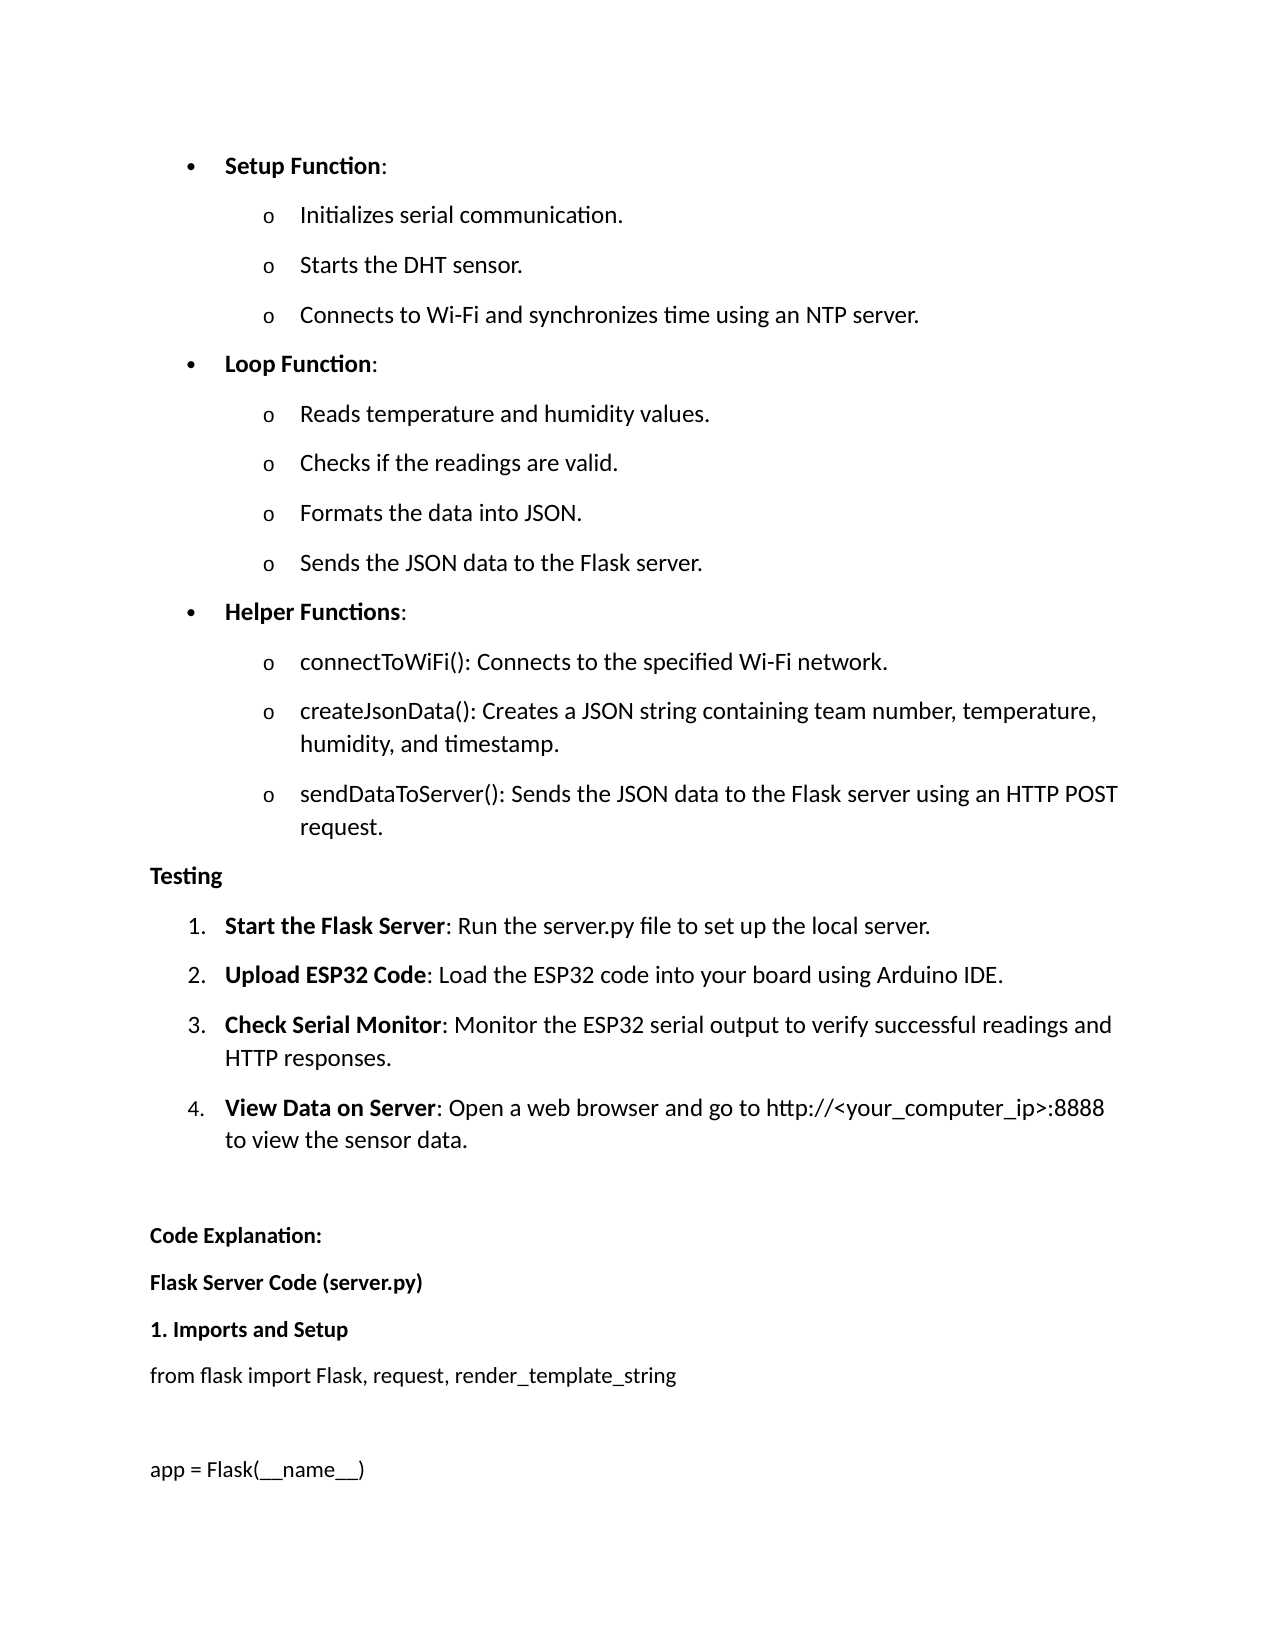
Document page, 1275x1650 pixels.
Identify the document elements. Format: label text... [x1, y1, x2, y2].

text Testing [150, 860, 1125, 891]
list Starts the DHT sensor. [262, 249, 1125, 280]
list Start the Flask Server: Run the server.py file to set up the local server. [187, 910, 1125, 941]
list Checks if the readings are valid. [262, 447, 1125, 478]
list Reads temperature and humidity values. [262, 398, 1125, 428]
list sendDataToServer(): Sends the JSON data to the Flask server using an HTTP POST request. [262, 778, 1125, 841]
list Connects to Wi-Fi and synchronizes time using an NTP server. [262, 299, 1125, 329]
list Initializes serial communication. [262, 199, 1125, 230]
text Flask Server Code (server.py) [150, 1268, 1125, 1296]
list View Data on Server: Open a web browser and go to http://<your_computer_ip>:8888 to view the sensor data. [187, 1092, 1125, 1155]
text app = Flask(__name__) [150, 1455, 1125, 1483]
list Loop Function: [187, 348, 1125, 379]
text Code Explanation: [150, 1221, 1125, 1249]
list connectToWiFi(): Connects to the specified Wi-Fi network. [262, 646, 1125, 676]
list Sends the JSON data to the Flask server. [262, 547, 1125, 577]
list Upload ESP32 Code: Load the ESP32 code into your board using Arduino IDE. [187, 959, 1125, 990]
list createJsonData(): Creates a JSON string containing team number, temperature, humidity, and timestamp. [262, 695, 1125, 759]
list Helper Functions: [187, 596, 1125, 627]
text 1. Imports and Setup [150, 1315, 1125, 1343]
list Check Serial Monitor: Monitor the ESP32 serial output to verify successful readings and HTTP responses. [187, 1009, 1125, 1073]
list Formats the data into JSON. [262, 497, 1125, 528]
text from flask import Flask, request, render_template_string [150, 1362, 1125, 1390]
list Setup Function: [187, 150, 1125, 181]
